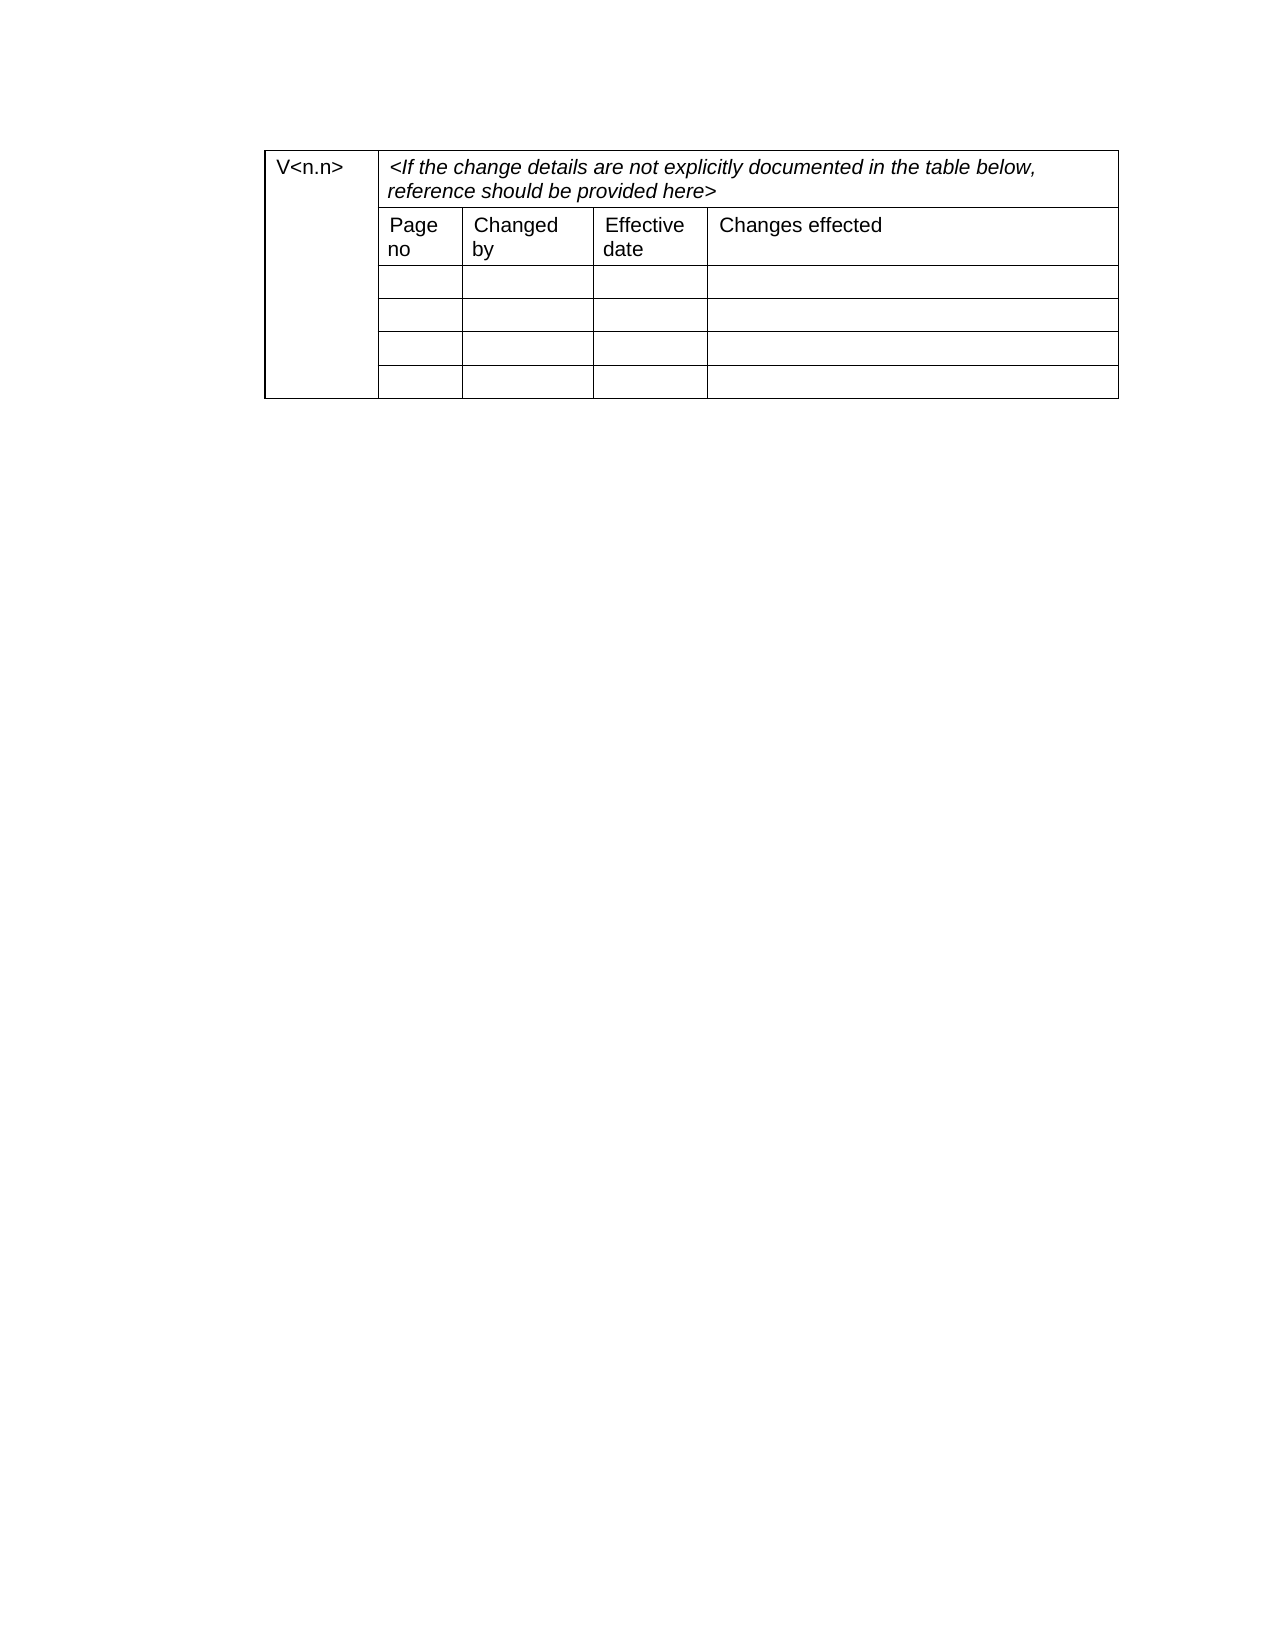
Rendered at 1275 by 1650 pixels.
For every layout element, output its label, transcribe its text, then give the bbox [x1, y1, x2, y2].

table_cell [594, 366, 707, 398]
table_cell [379, 332, 462, 364]
table_cell [594, 299, 707, 331]
table_cell Page no [379, 208, 462, 264]
table_cell [463, 299, 593, 331]
table_cell [463, 332, 593, 364]
table_cell [594, 266, 707, 298]
table_cell [379, 366, 462, 398]
table_cell V<n.n> [266, 151, 378, 398]
table_cell Changed by [463, 208, 593, 264]
table_cell [463, 366, 593, 398]
table_cell [379, 266, 462, 298]
table_cell <If the change details are not explicitly documented in the table below, reference should be provided here> [379, 151, 1118, 207]
table_cell [708, 266, 1118, 298]
table_cell [463, 266, 593, 298]
table_cell Changes effected [708, 208, 1118, 264]
table_cell [708, 299, 1118, 331]
table_cell [379, 299, 462, 331]
table_cell Effective date [594, 208, 707, 264]
table_cell [708, 332, 1118, 364]
table_cell [594, 332, 707, 364]
table_cell [708, 366, 1118, 398]
